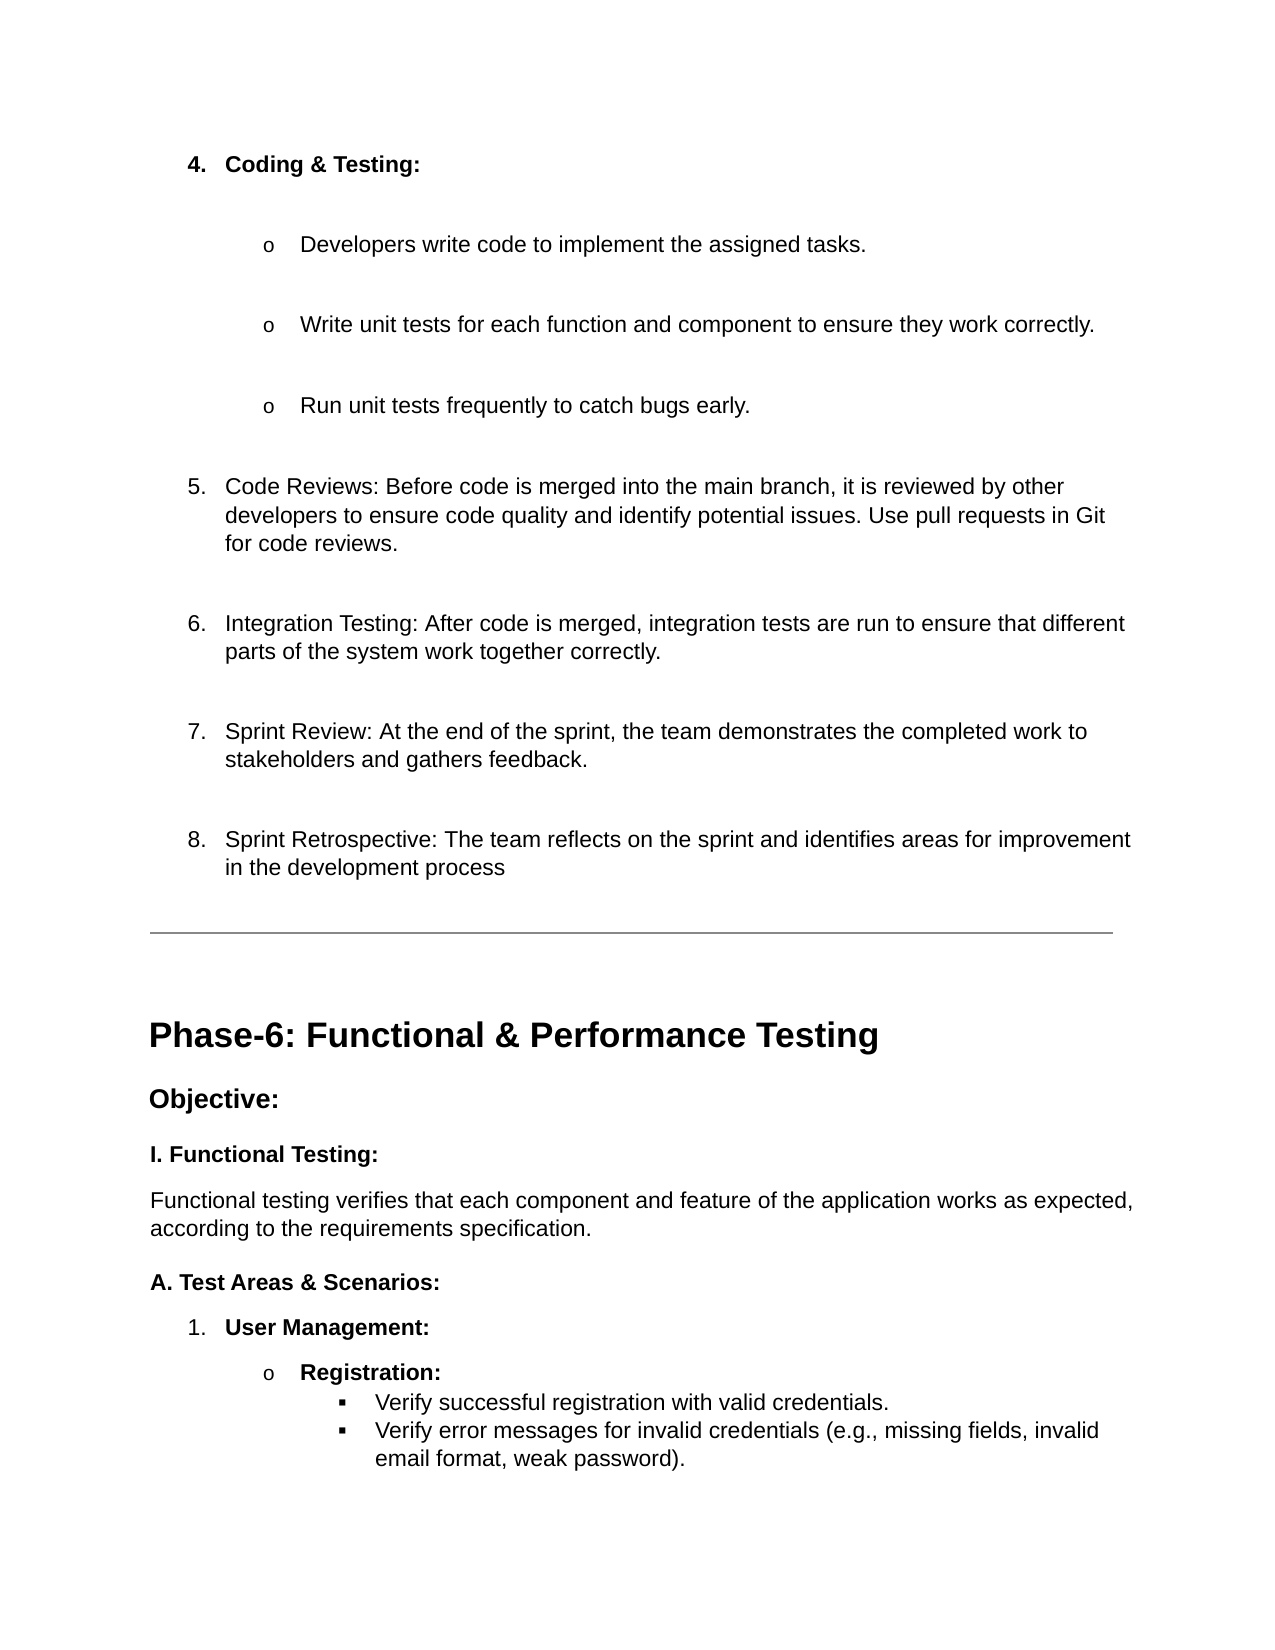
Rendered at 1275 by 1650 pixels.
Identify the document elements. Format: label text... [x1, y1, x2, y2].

list Sprint Review: At the end of the sprint, the team demonstrates the completed work to stakeholders and gathers feedback. [187, 718, 1131, 772]
list Verify error messages for invalid credentials (e.g., missing fields, invalid email format, weak password). [337, 1417, 1138, 1472]
list Integration Testing: After code is merged, integration tests are run to ensure that different parts of the system work together correctly. [187, 610, 1131, 664]
text I. Functional Testing: [150, 1141, 1138, 1168]
list Developers write code to implement the assigned tasks. [262, 231, 1131, 258]
text Objective: [148, 1083, 1138, 1114]
list Registration: [262, 1359, 1138, 1386]
subtitle Phase-6: Functional & Performance Testing [148, 1014, 1138, 1055]
list Coding & Testing: [187, 151, 1131, 177]
list Write unit tests for each function and component to ensure they work correctly. [262, 311, 1131, 339]
list Verify successful registration with valid credentials. [337, 1388, 1138, 1415]
list User Management: [187, 1313, 1138, 1340]
text Functional testing verifies that each component and feature of the application works as expected, according to the requirements specification. [150, 1187, 1138, 1241]
text A. Test Areas & Scenarios: [150, 1268, 1138, 1295]
list Sprint Retrospective: The team reflects on the sprint and identifies areas for improvement in the development process [187, 826, 1131, 880]
list Run unit tests frequently to catch bugs early. [262, 392, 1131, 420]
list Code Reviews: Before code is merged into the main branch, it is reviewed by other developers to ensure code quality and identify potential issues. Use pull requests in Git for code reviews. [187, 473, 1131, 557]
